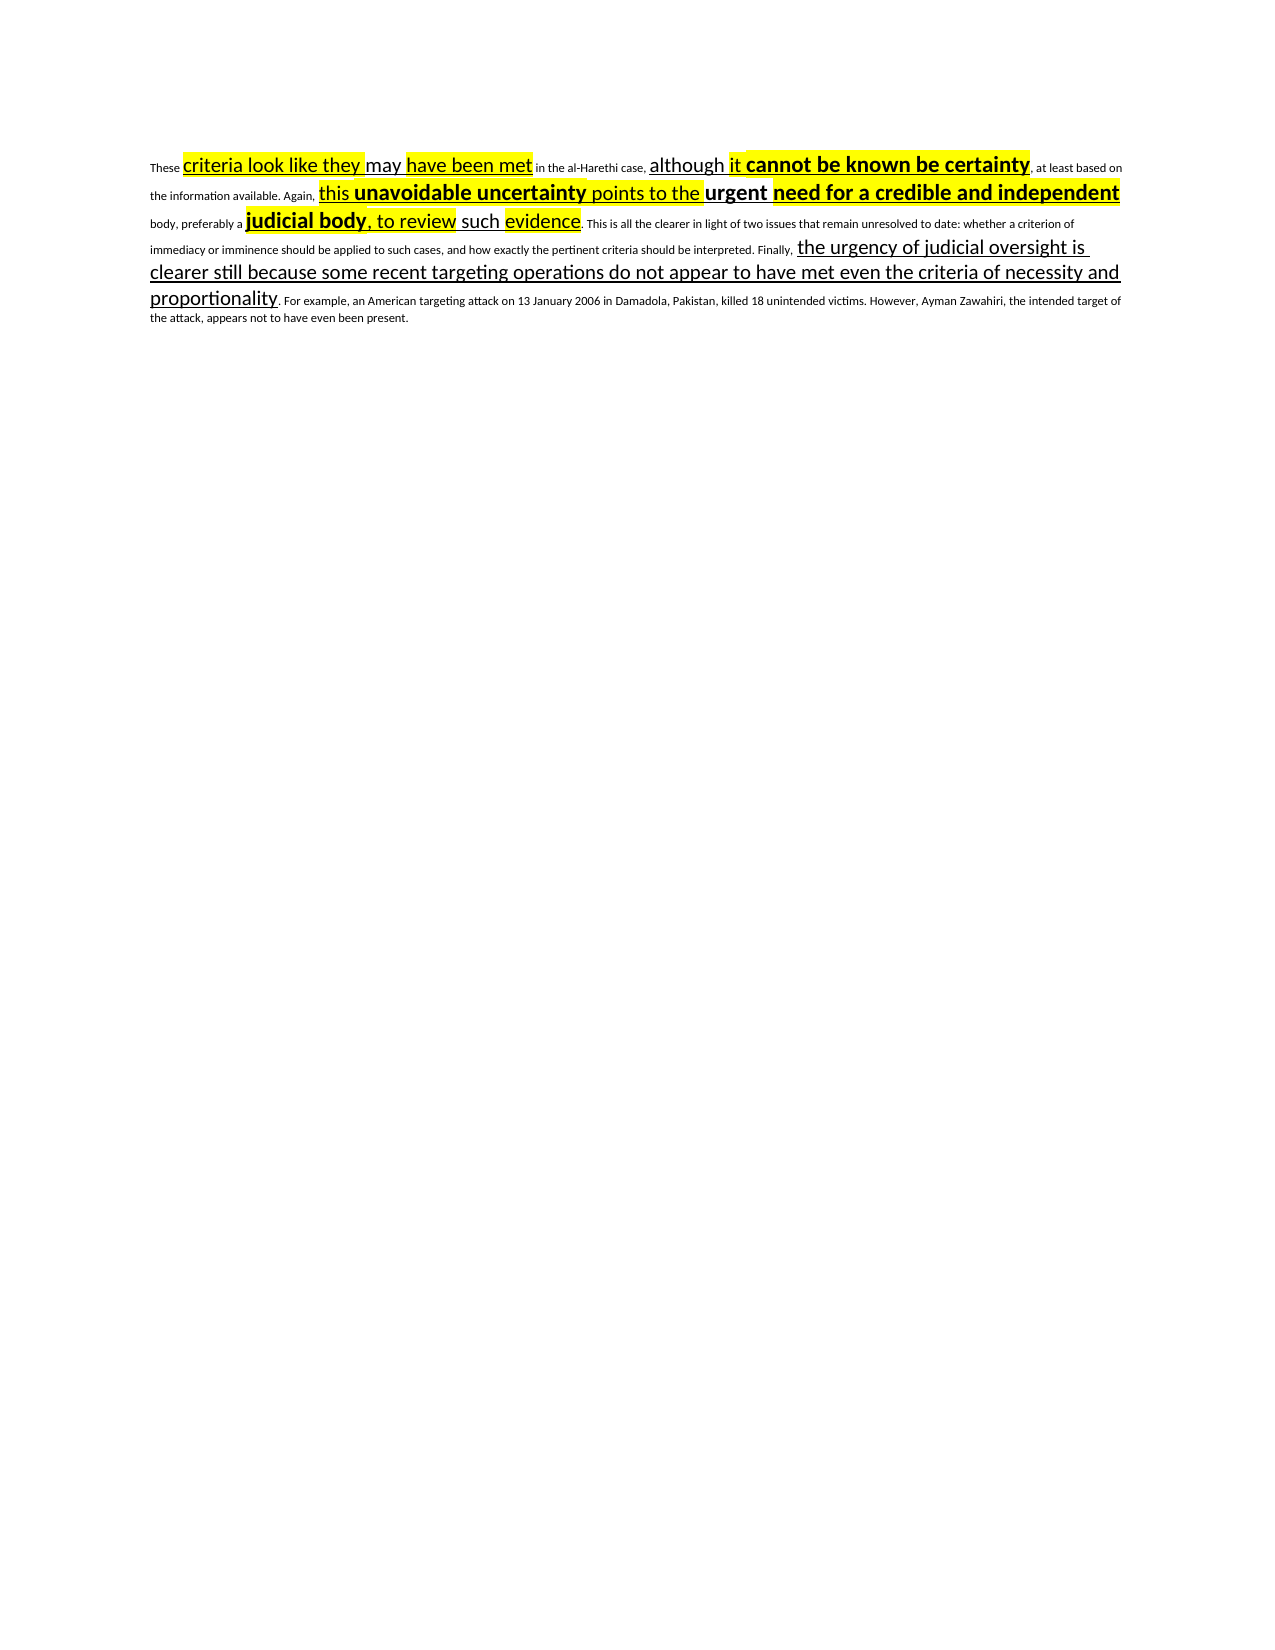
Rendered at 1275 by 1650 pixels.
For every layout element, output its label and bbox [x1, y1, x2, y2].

text [150, 150, 1125, 326]
